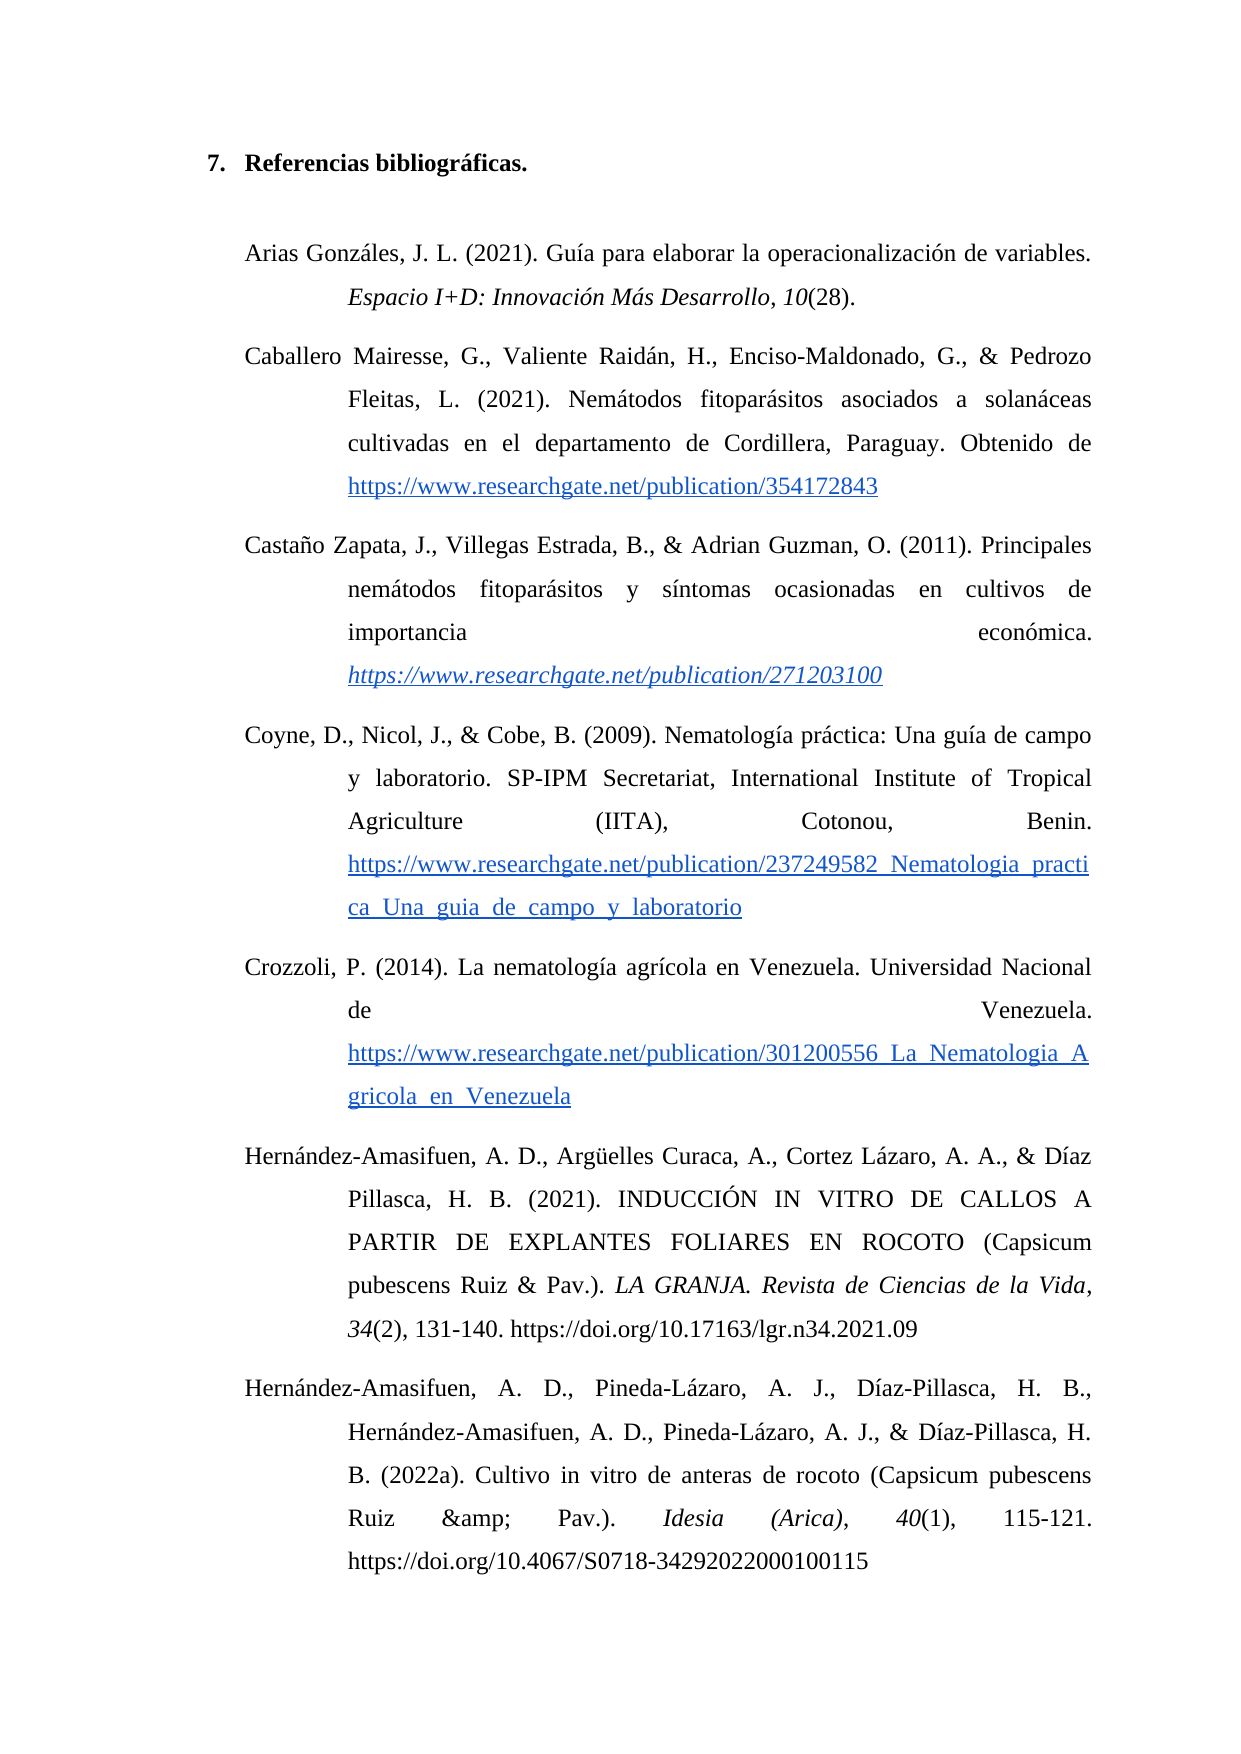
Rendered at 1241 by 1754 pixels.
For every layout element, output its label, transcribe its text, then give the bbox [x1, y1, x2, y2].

text Coyne, D., Nicol, J., & Cobe, B. (2009). Nematología práctica: Una guía de campo y laboratorio. SP-IPM Secretariat, International Institute of Tropical Agriculture (IITA), Cotonou, Benin. https://www.researchgate.net/publication/237249582_Nematologia_practica_Una_guia_de_campo_y_laboratorio [244, 720, 1092, 921]
text Hernández-Amasifuen, A. D., Argüelles Curaca, A., Cortez Lázaro, A. A., & Díaz Pillasca, H. B. (2021). INDUCCIÓN IN VITRO DE CALLOS A PARTIR DE EXPLANTES FOLIARES EN ROCOTO (Capsicum pubescens Ruiz & Pav.). LA GRANJA. Revista de Ciencias de la Vida, 34(2), 131-140. https://doi.org/10.17163/lgr.n34.2021.09 [244, 1141, 1092, 1342]
list Referencias bibliográficas. [207, 148, 1092, 176]
text Castaño Zapata, J., Villegas Estrada, B., & Adrian Guzman, O. (2011). Principales nemátodos fitoparásitos y síntomas ocasionadas en cultivos de importancia económica. https://www.researchgate.net/publication/271203100 [244, 531, 1092, 689]
text Crozzoli, P. (2014). La nematología agrícola en Venezuela. Universidad Nacional de Venezuela. https://www.researchgate.net/publication/301200556_La_Nematologia_Agricola_en_Venezuela [244, 952, 1092, 1110]
text Arias Gonzáles, J. L. (2021). Guía para elaborar la operacionalización de variables. Espacio I+D: Innovación Más Desarrollo, 10(28). [244, 238, 1092, 310]
text Hernández-Amasifuen, A. D., Pineda-Lázaro, A. J., Díaz-Pillasca, H. B., Hernández-Amasifuen, A. D., Pineda-Lázaro, A. J., & Díaz-Pillasca, H. B. (2022a). Cultivo in vitro de anteras de rocoto (Capsicum pubescens Ruiz &amp; Pav.). Idesia (Arica), 40(1), 115-121. https://doi.org/10.4067/S0718-34292022000100115 [244, 1373, 1092, 1575]
text Caballero Mairesse, G., Valiente Raidán, H., Enciso-Maldonado, G., & Pedrozo Fleitas, L. (2021). Nemátodos fitoparásitos asociados a solanáceas cultivadas en el departamento de Cordillera, Paraguay. Obtenido de https://www.researchgate.net/publication/354172843 [244, 341, 1092, 499]
